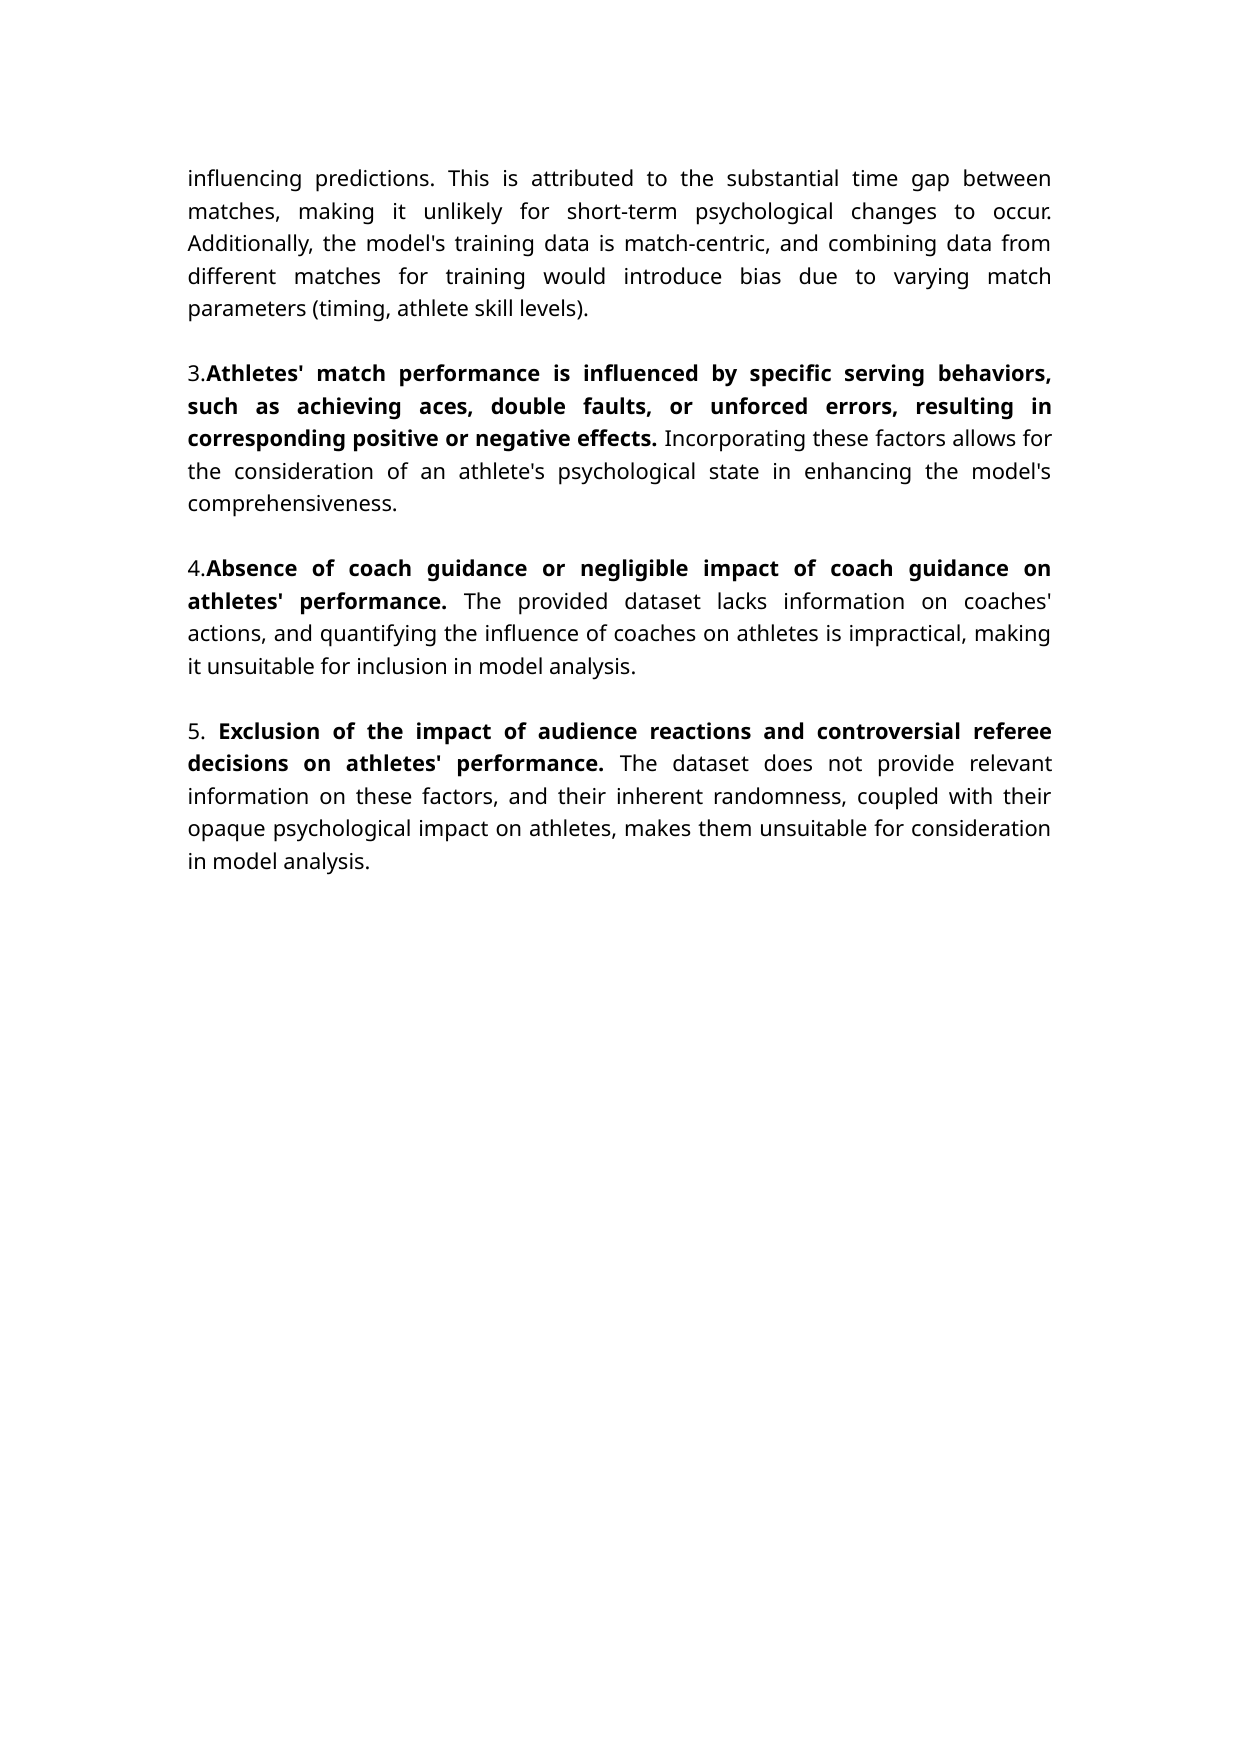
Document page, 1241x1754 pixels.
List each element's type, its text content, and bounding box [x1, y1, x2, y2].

text 5. Exclusion of the impact of audience reactions and controversial referee decisions on athletes' performance. The dataset does not provide relevant information on these factors, and their inherent randomness, coupled with their opaque psychological impact on athletes, makes them unsuitable for consideration in model analysis. [187, 714, 1053, 877]
text 4.Absence of coach guidance or negligible impact of coach guidance on athletes' performance. The provided dataset lacks information on coaches' actions, and quantifying the influence of coaches on athletes is impractical, making it unsuitable for inclusion in model analysis. [187, 552, 1053, 682]
text 3.Athletes' match performance is influenced by specific serving behaviors, such as achieving aces, double faults, or unforced errors, resulting in corresponding positive or negative effects. Incorporating these factors allows for the consideration of an athlete's psychological state in enhancing the model's comprehensiveness. [187, 357, 1053, 519]
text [187, 162, 1053, 324]
